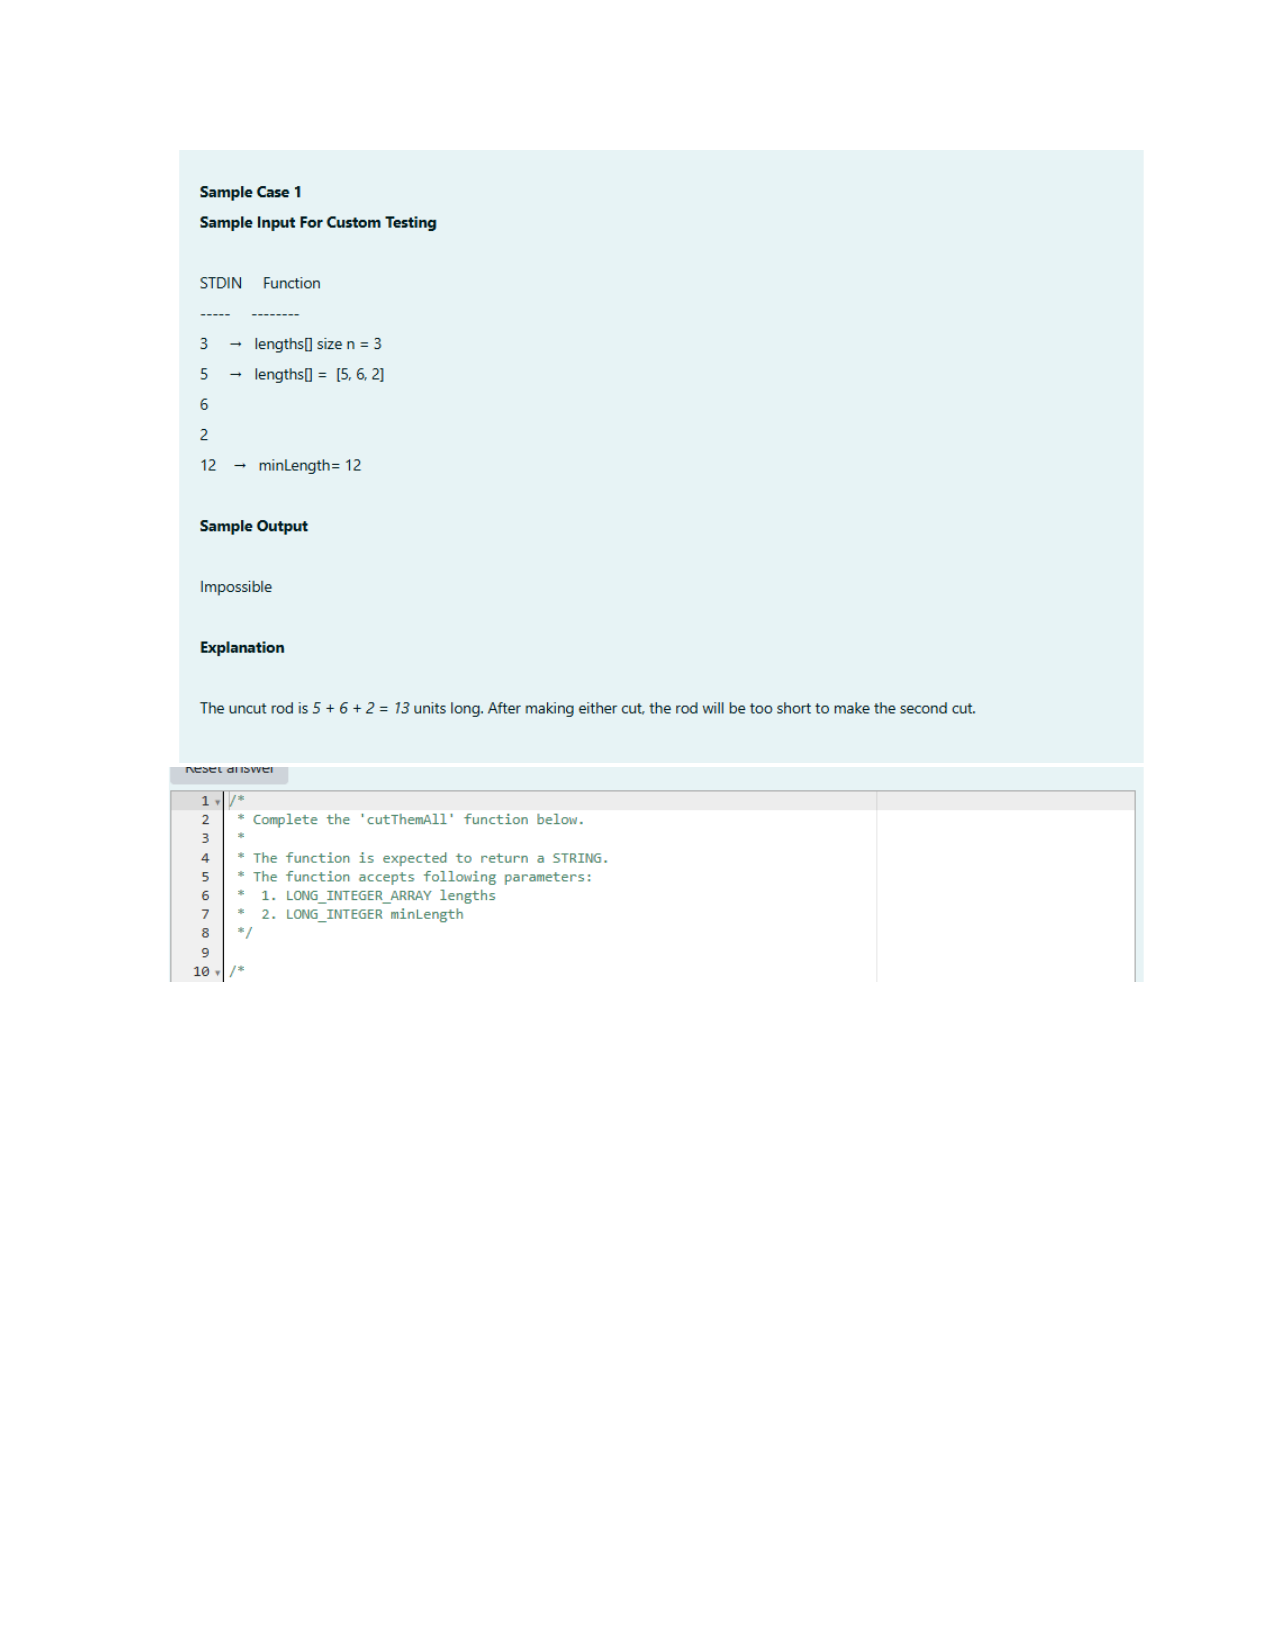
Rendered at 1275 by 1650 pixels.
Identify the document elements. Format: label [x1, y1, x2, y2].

text [150, 150, 1125, 982]
